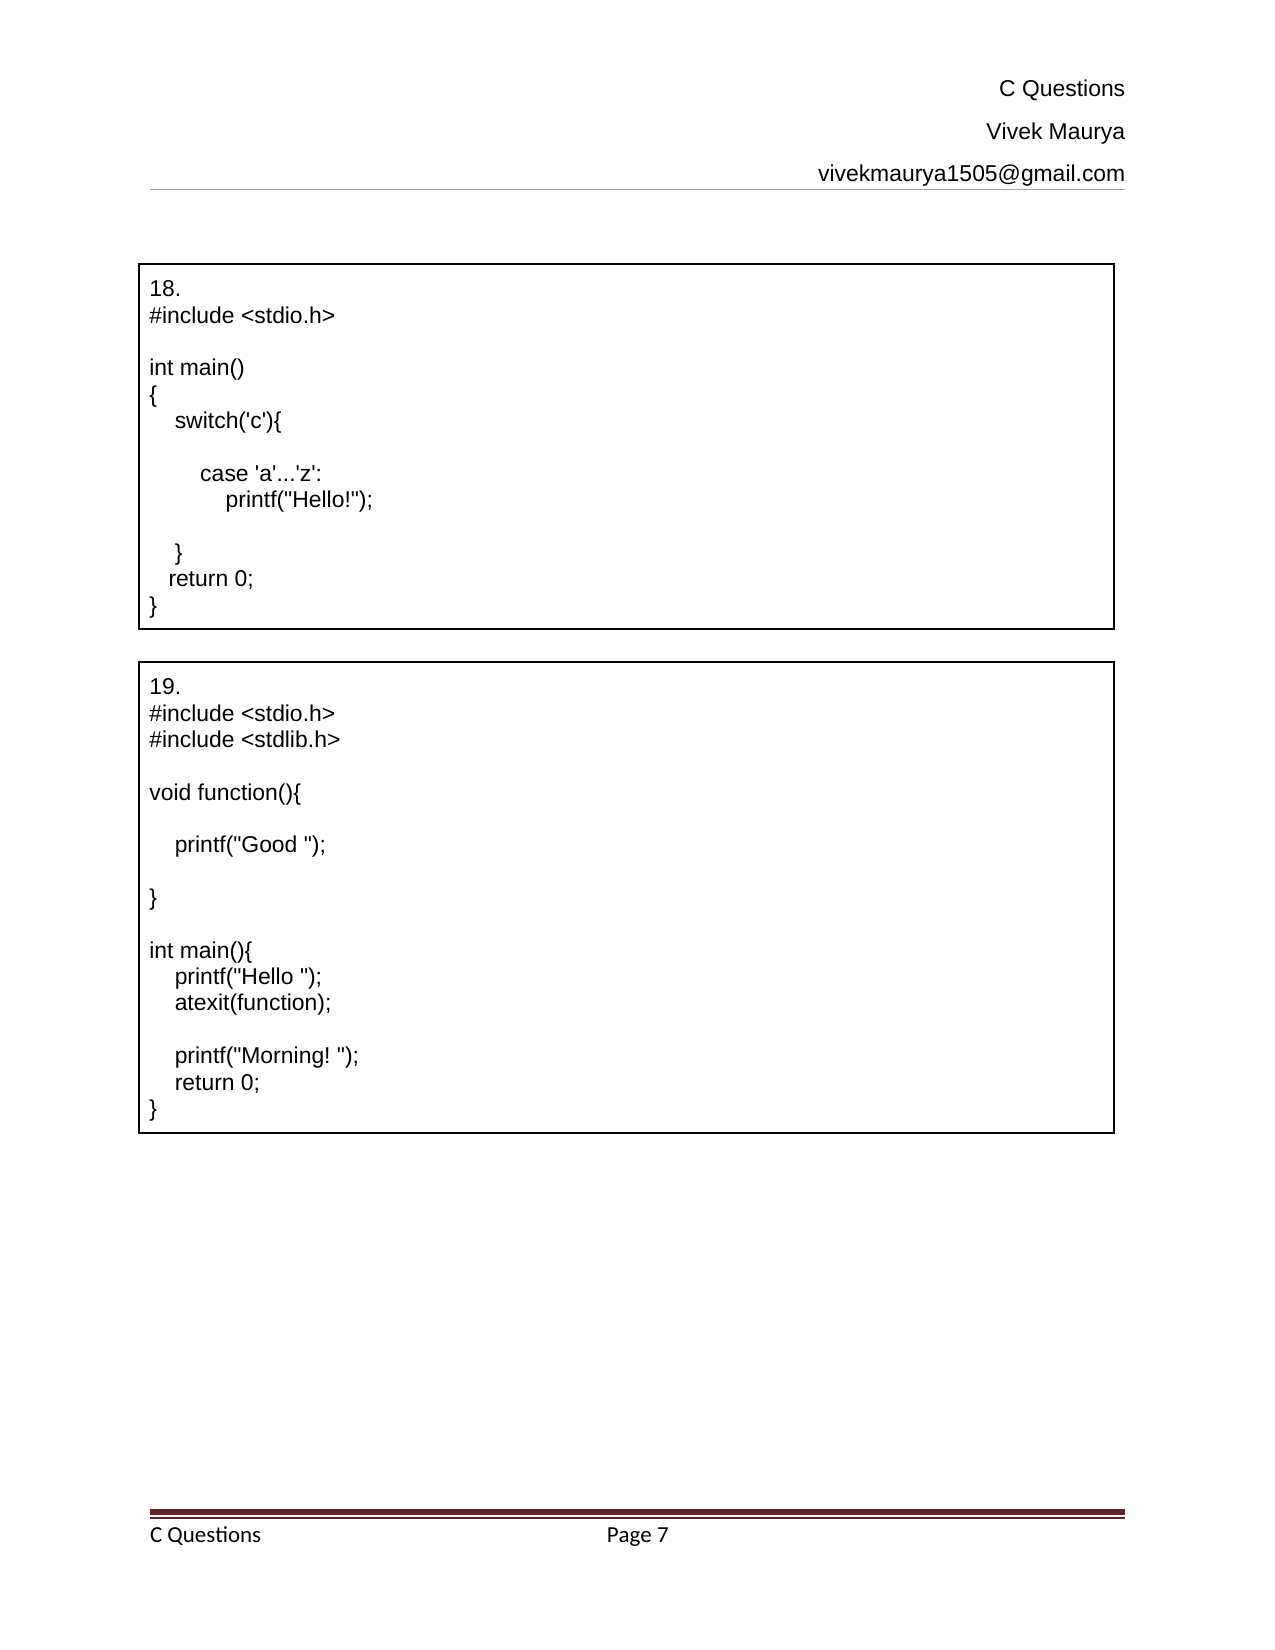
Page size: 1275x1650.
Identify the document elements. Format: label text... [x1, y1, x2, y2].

table_header 19. #include <stdio.h> #include <stdlib.h> void function(){ printf("Good "); } int main(){ printf("Hello "); atexit(function); printf("Morning! "); return 0; } [140, 663, 1113, 1132]
table_header 18. #include <stdio.h> int main() { switch('c'){ case 'a'...'z': printf("Hello!"); } return 0; } [140, 265, 1113, 628]
